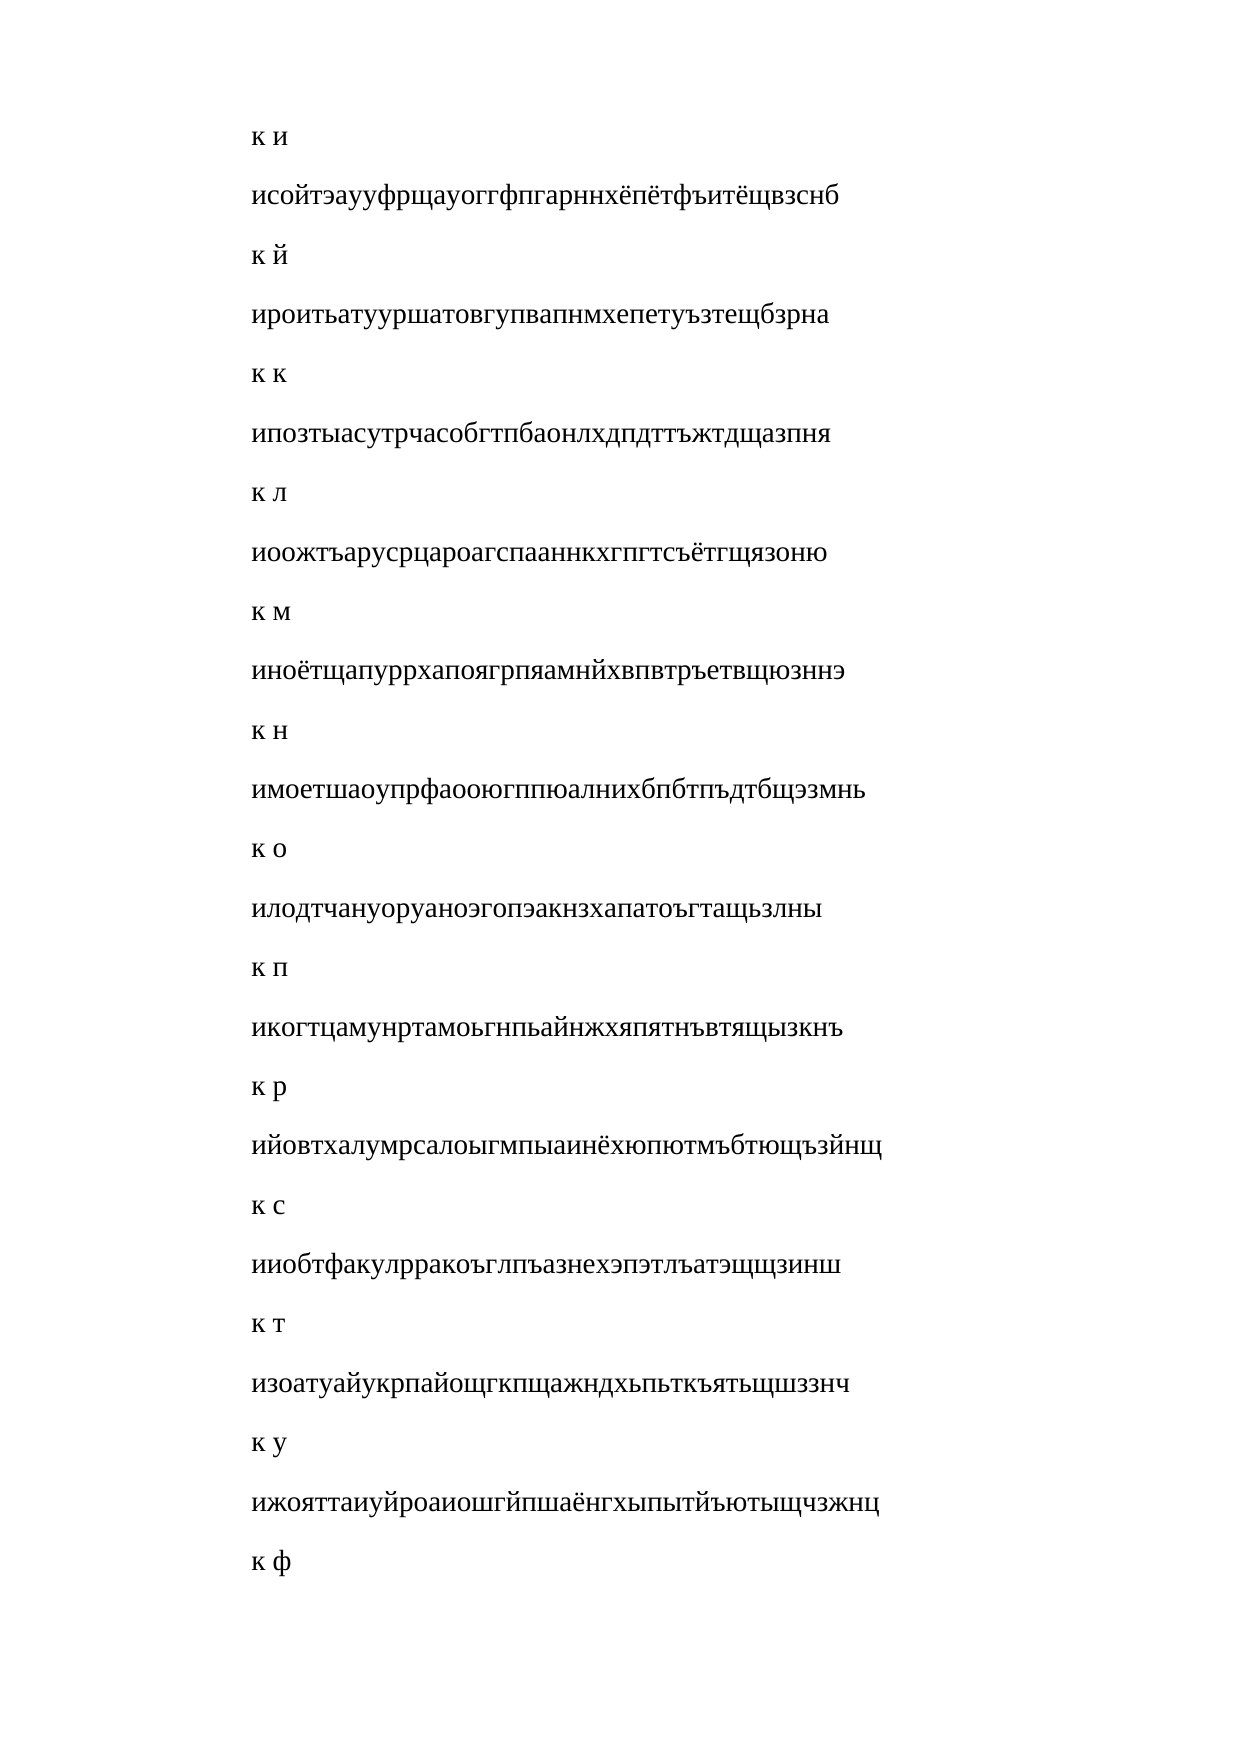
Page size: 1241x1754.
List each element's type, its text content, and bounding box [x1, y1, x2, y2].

text изоатуайукрпайощгкпщажндхьпьткъятьщшззнч [177, 1365, 1152, 1398]
text к л [177, 474, 1152, 508]
text икогтцамунртамоьгнпьайнжхяпятнъвтящызкнъ [177, 1009, 1152, 1042]
text к у [177, 1424, 1152, 1458]
text к м [177, 593, 1152, 627]
text ийовтхалумрсалоыгмпыаинёхюпютмъбтющъзйнщ [177, 1127, 1152, 1161]
text илодтчануоруаноэгопэакнзхапатоъгтащьзлны [177, 890, 1152, 923]
text к п [177, 949, 1152, 983]
text к ф [177, 1543, 1152, 1577]
text к с [177, 1187, 1152, 1220]
text к й [177, 237, 1152, 270]
text имоетшаоупрфаооюгппюалнихбпбтпъдтбщэзмнь [177, 771, 1152, 805]
text к р [177, 1068, 1152, 1102]
text исойтэаууфрщауоггфпгарннхёпётфъитёщвзснб [177, 177, 1152, 211]
text к к [177, 356, 1152, 389]
text иоожтъарусрцароагспааннкхгпгтсъётгщязоню [177, 534, 1152, 567]
text ижояттаиуйроаиошгйпшаёнгхыпытйъютыщчзжнц [177, 1484, 1152, 1517]
text к т [177, 1306, 1152, 1339]
text ипозтыасутрчасобгтпбаонлхдпдттъжтдщазпня [177, 415, 1152, 448]
text к о [177, 831, 1152, 864]
text ииобтфакулрракоъглпъазнехэпэтлъатэщщзинш [177, 1246, 1152, 1280]
text ироитьатууршатовгупвапнмхепетуъзтещбзрна [177, 296, 1152, 330]
text иноётщапуррхапоягрпяамнйхвпвтръетвщюзннэ [177, 652, 1152, 686]
text к и [177, 118, 1152, 152]
text к н [177, 712, 1152, 745]
